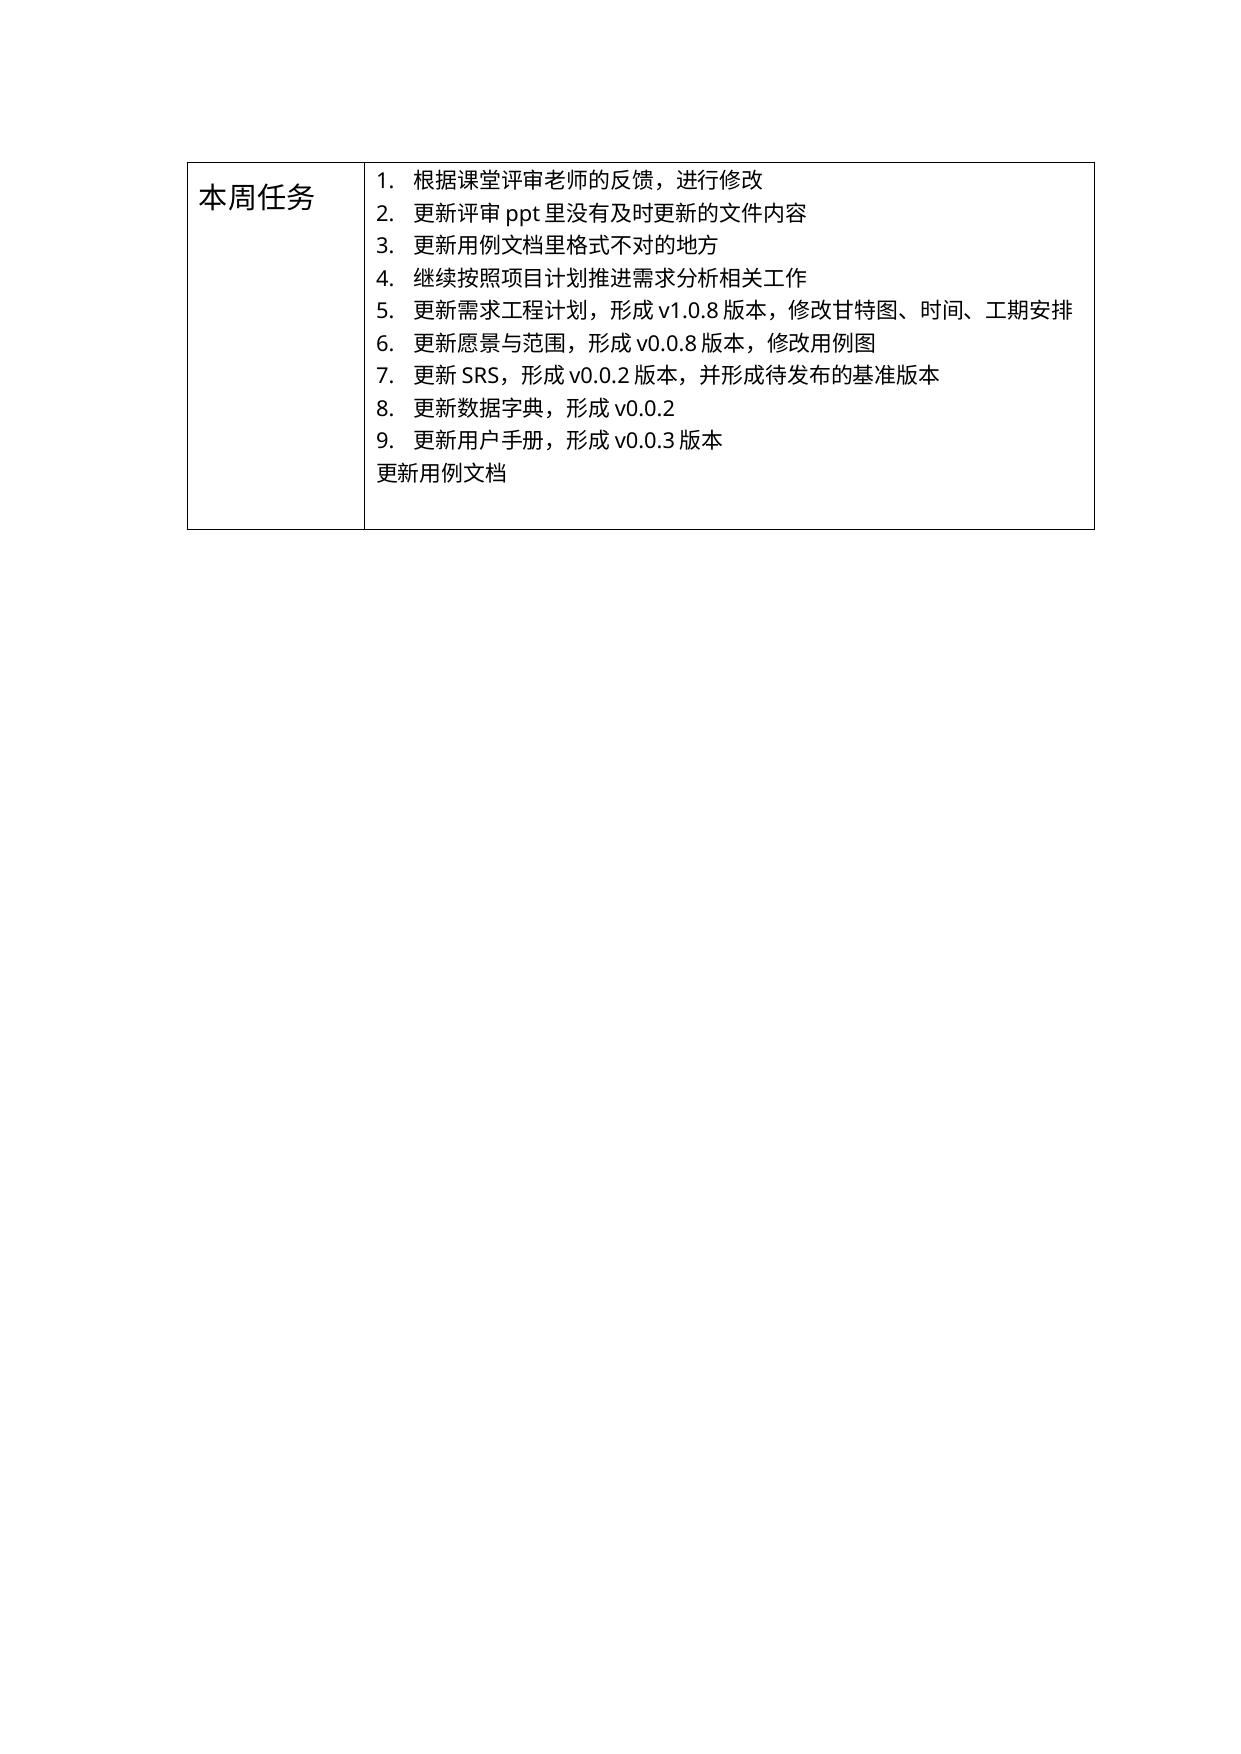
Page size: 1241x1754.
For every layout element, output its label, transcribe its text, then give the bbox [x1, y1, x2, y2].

table_cell 本周任务 [188, 163, 364, 528]
table_cell 根据课堂评审老师的反馈，进行修改 更新评审ppt里没有及时更新的文件内容 更新用例文档里格式不对的地方 继续按照项目计划推进需求分析相关工作 更新需求工程计划，形成v1.0.8版本，修改甘特图、时间、工期安排 更新愿景与范围，形成v0.0.8版本，修改用例图 更新SRS，形成v0.0.2版本，并形成待发布的基准版本 更新数据字典，形成v0.0.2 更新用户手册，形成v0.0.3版本 更新用例文档 [365, 163, 1094, 528]
